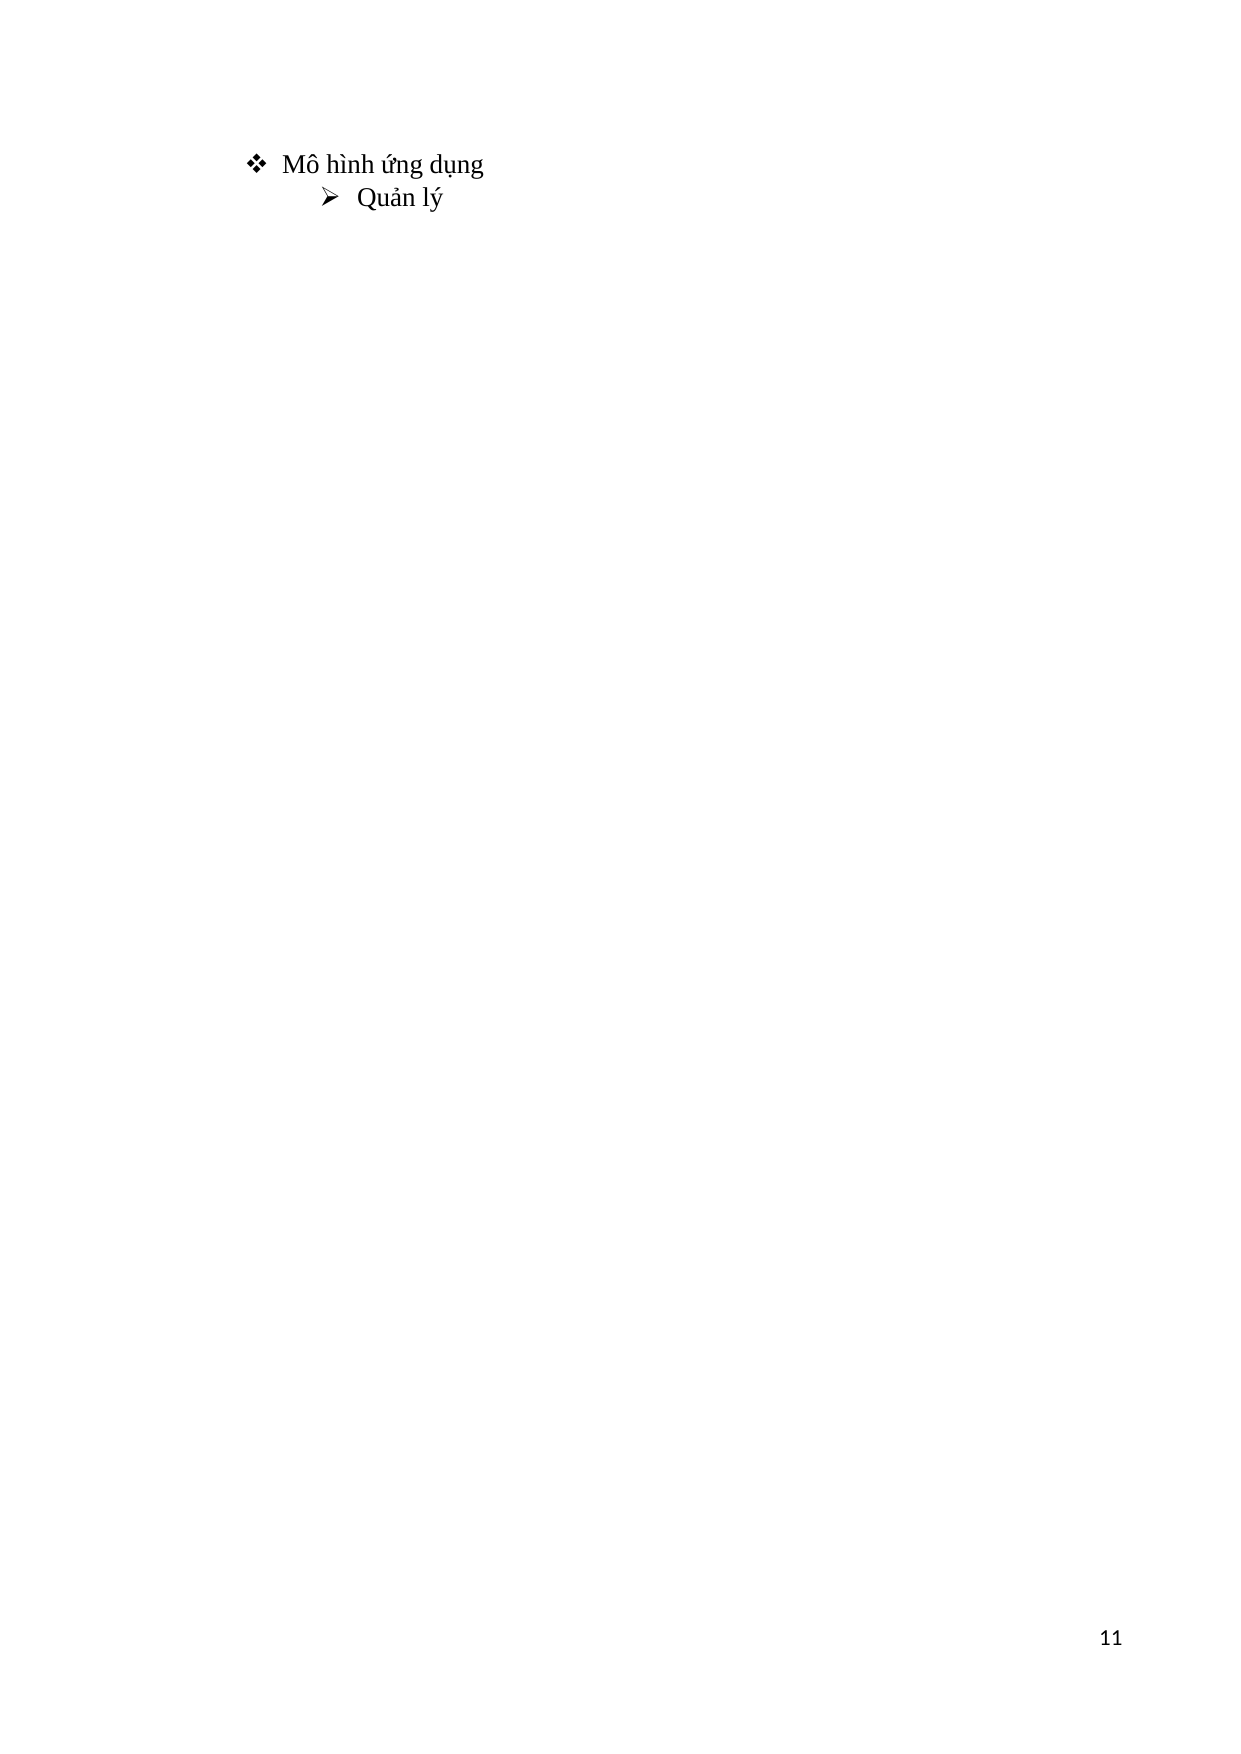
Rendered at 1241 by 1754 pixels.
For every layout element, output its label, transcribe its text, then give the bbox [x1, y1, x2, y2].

list Quản lý [319, 181, 1122, 213]
list Mô hình ứng dụng [244, 148, 1122, 179]
